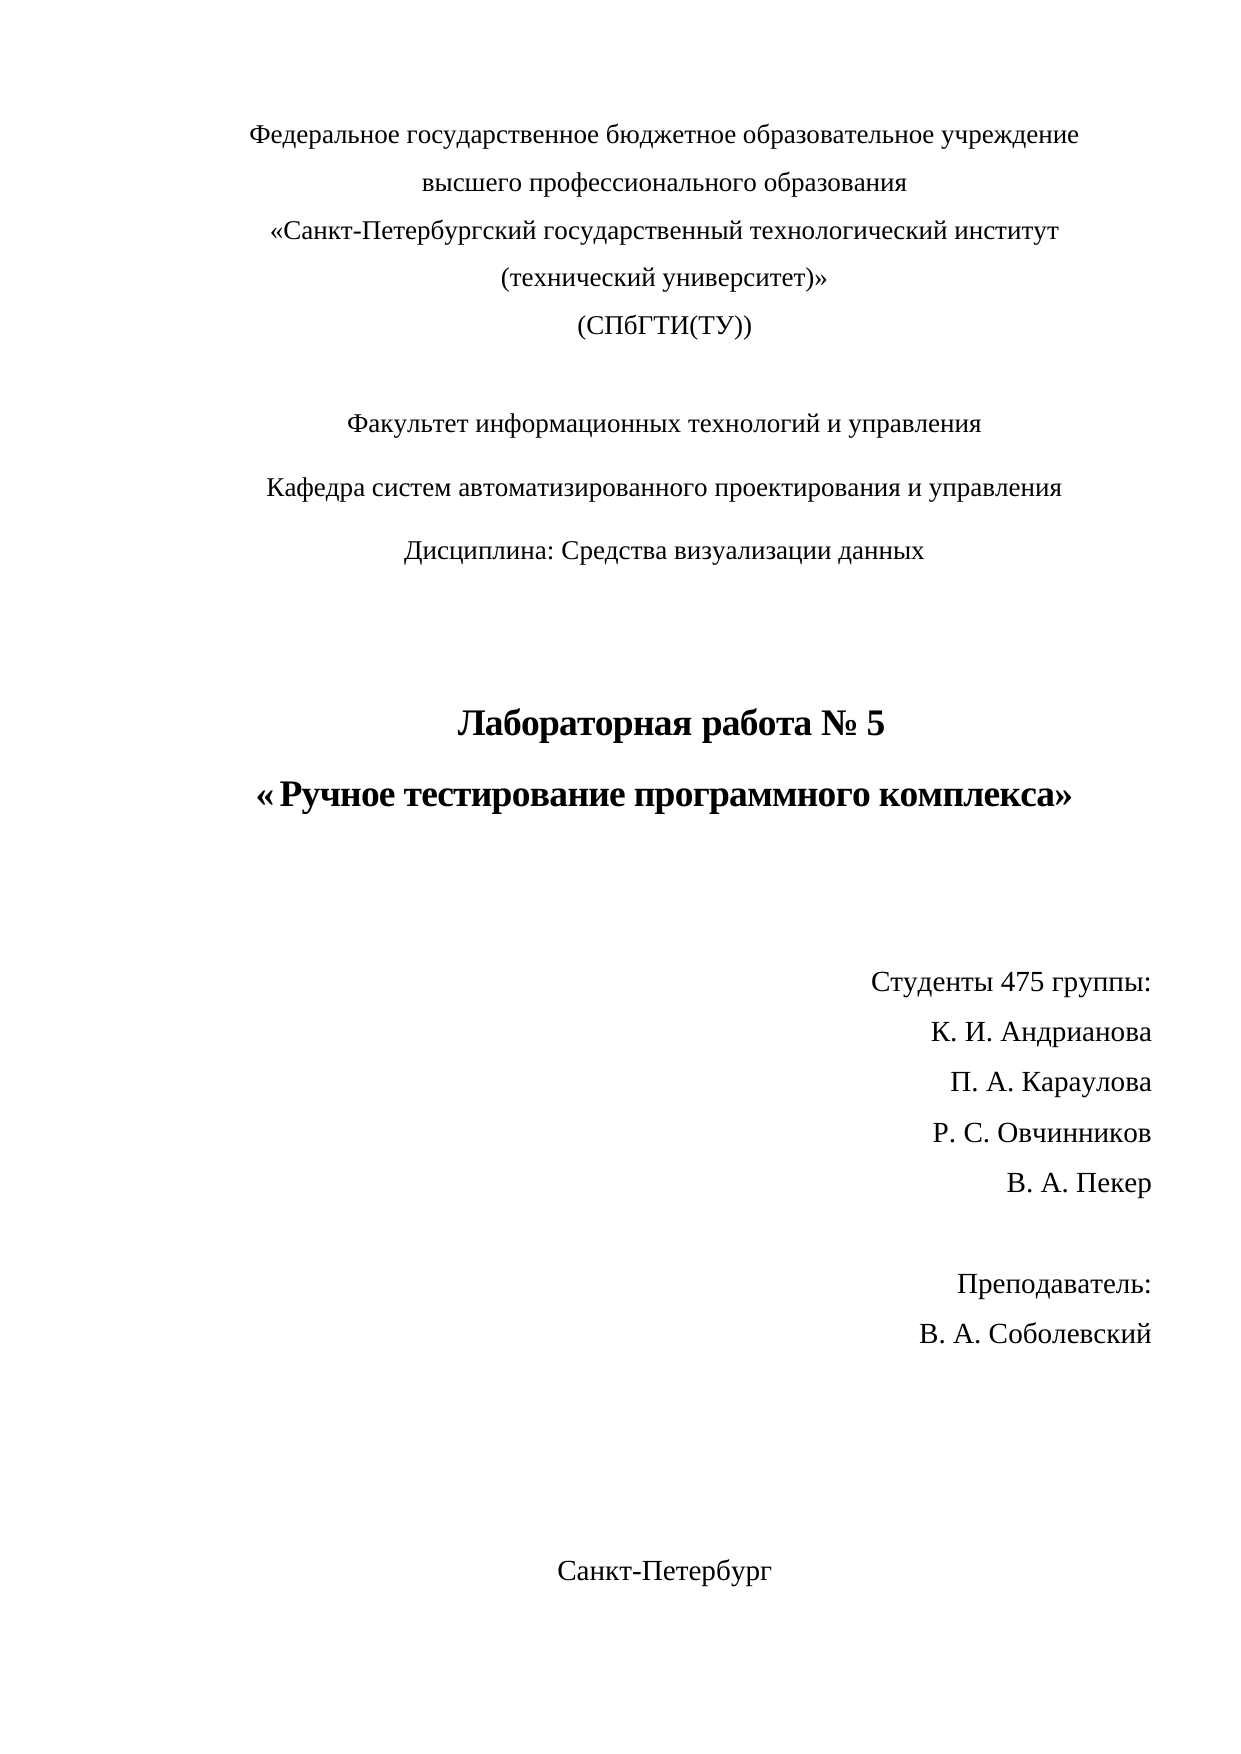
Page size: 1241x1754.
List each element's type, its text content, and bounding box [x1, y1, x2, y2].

text К. И. Андрианова [177, 1014, 1152, 1048]
text Преподаватель: [177, 1266, 1152, 1299]
text « Ручное тестирование программного комплекса» [118, 764, 1152, 814]
text П. А. Караулова [177, 1064, 1152, 1098]
text высшего профессионального образования [118, 166, 1152, 197]
text Студенты 475 группы: [177, 964, 1152, 997]
text Факультет информационных технологий и управления [118, 407, 1152, 438]
text (технический университет)» [118, 262, 1152, 293]
text В. А. Пекер [177, 1165, 1152, 1199]
text Санкт-Петербург [177, 1553, 1152, 1587]
text Лабораторная работа № 5 [192, 693, 1152, 743]
text (СПбГТИ(ТУ)) [118, 309, 1152, 341]
text Дисциплина: Средства визуализации данных [118, 534, 1152, 565]
text Кафедра систем автоматизированного проектирования и управления [118, 471, 1152, 502]
text Р. С. Овчинников [177, 1115, 1152, 1148]
text Федеральное государственное бюджетное образовательное учреждение [118, 118, 1152, 149]
text В. А. Соболевский [177, 1316, 1152, 1349]
text «Санкт-Петербургский государственный технологический институт [118, 214, 1152, 245]
